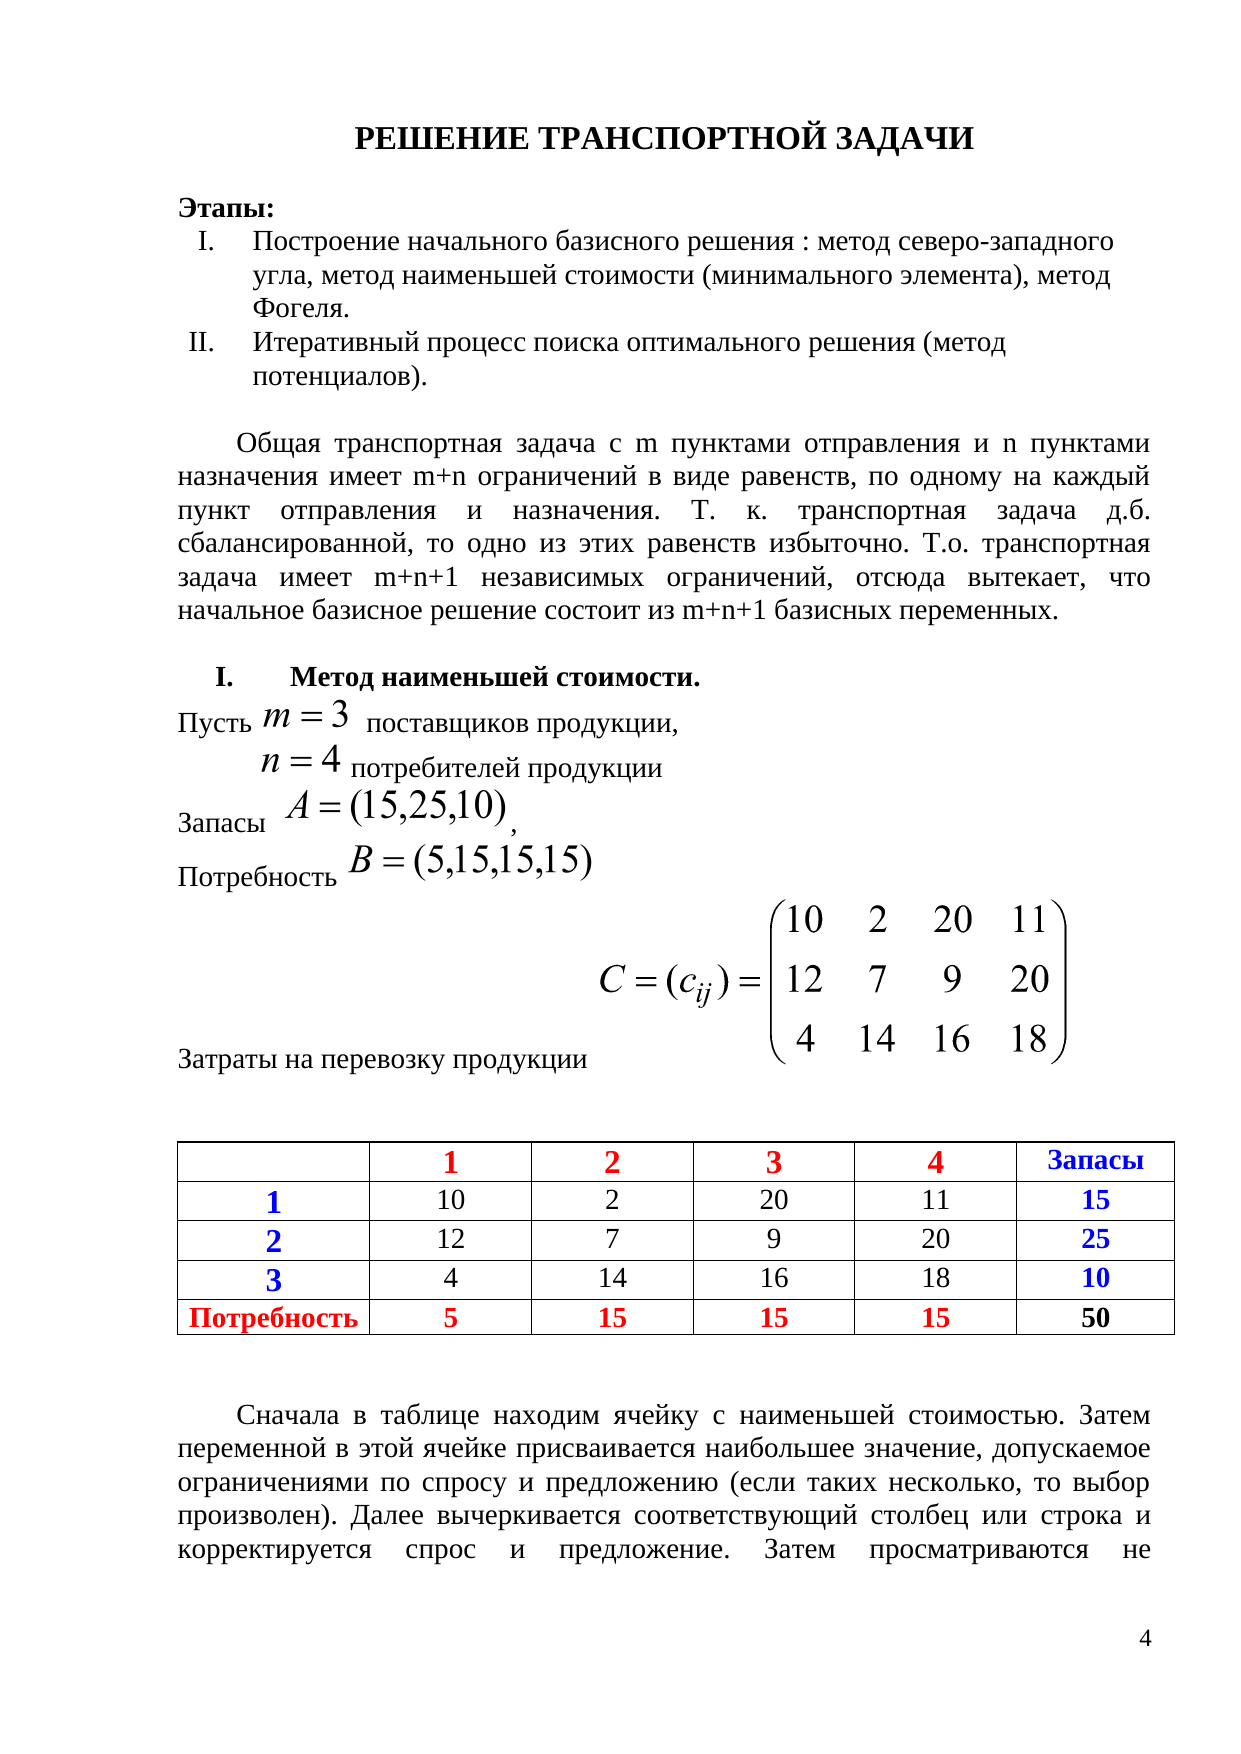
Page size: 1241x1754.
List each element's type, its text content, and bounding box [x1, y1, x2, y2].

table_cell 18 [855, 1261, 1016, 1299]
table_cell 14 [532, 1261, 693, 1299]
table_cell 15 [1017, 1182, 1174, 1220]
text Запасы , [177, 784, 1152, 838]
text потребителей продукции [177, 738, 1152, 784]
table_cell 15 [532, 1300, 693, 1333]
table_cell Потребность [178, 1300, 369, 1333]
picture [344, 838, 597, 887]
text Потребность [177, 838, 1152, 893]
text Этапы: [177, 190, 1152, 223]
table_cell 4 [370, 1261, 531, 1299]
table_cell 20 [694, 1182, 854, 1220]
table_cell 15 [855, 1300, 1016, 1333]
picture [259, 693, 352, 733]
table_header 4 [855, 1143, 1016, 1181]
table_header 2 [532, 1143, 693, 1181]
table_cell 12 [370, 1221, 531, 1259]
table_cell 10 [370, 1182, 531, 1220]
text РЕШЕНИЕ ТРАНСПОРТНОЙ ЗАДАЧИ [177, 118, 1152, 156]
table_header Запасы [1017, 1143, 1174, 1181]
table_cell 20 [855, 1221, 1016, 1259]
table_cell 1 [178, 1182, 369, 1220]
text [177, 1397, 1152, 1564]
table_header 1 [370, 1143, 531, 1181]
table_cell 7 [532, 1221, 693, 1259]
text Пусть поставщиков продукции, [177, 693, 1152, 738]
table_cell 10 [1017, 1261, 1174, 1299]
text Общая транспортная задача с m пунктами отправления и n пунктами назначения имеет m+n ограничений в виде равенств, по одному на каждый пункт отправления и назначения. Т. к. транспортная задача д.б. сбалансированной, то одно из этих равенств избыточно. Т.о. транспортная задача имеет m+n+1 независимых ограничений, отсюда вытекает, что начальное базисное решение состоит из m+n+1 базисных переменных. [177, 425, 1152, 626]
list Построение начального базисного решения : метод северо-западного угла, метод наименьшей стоимости (минимального элемента), метод Фогеля. [215, 223, 1152, 324]
table_cell 16 [694, 1261, 854, 1299]
table_cell 50 [1017, 1300, 1174, 1333]
table_header 3 [694, 1143, 854, 1181]
list Итеративный процесс поиска оптимального решения (метод потенциалов). [215, 324, 1152, 391]
picture [280, 783, 510, 833]
table_cell 2 [178, 1221, 369, 1259]
table_cell 2 [532, 1182, 693, 1220]
picture [257, 738, 344, 778]
table_cell 11 [855, 1182, 1016, 1220]
table_cell 25 [1017, 1221, 1174, 1259]
table_cell 15 [694, 1300, 854, 1333]
picture [595, 893, 1071, 1069]
table_cell 3 [178, 1261, 369, 1299]
table_cell 9 [694, 1221, 854, 1259]
list Метод наименьшей стоимости. [215, 659, 1152, 693]
table_header [178, 1143, 369, 1181]
table_cell 5 [370, 1300, 531, 1333]
